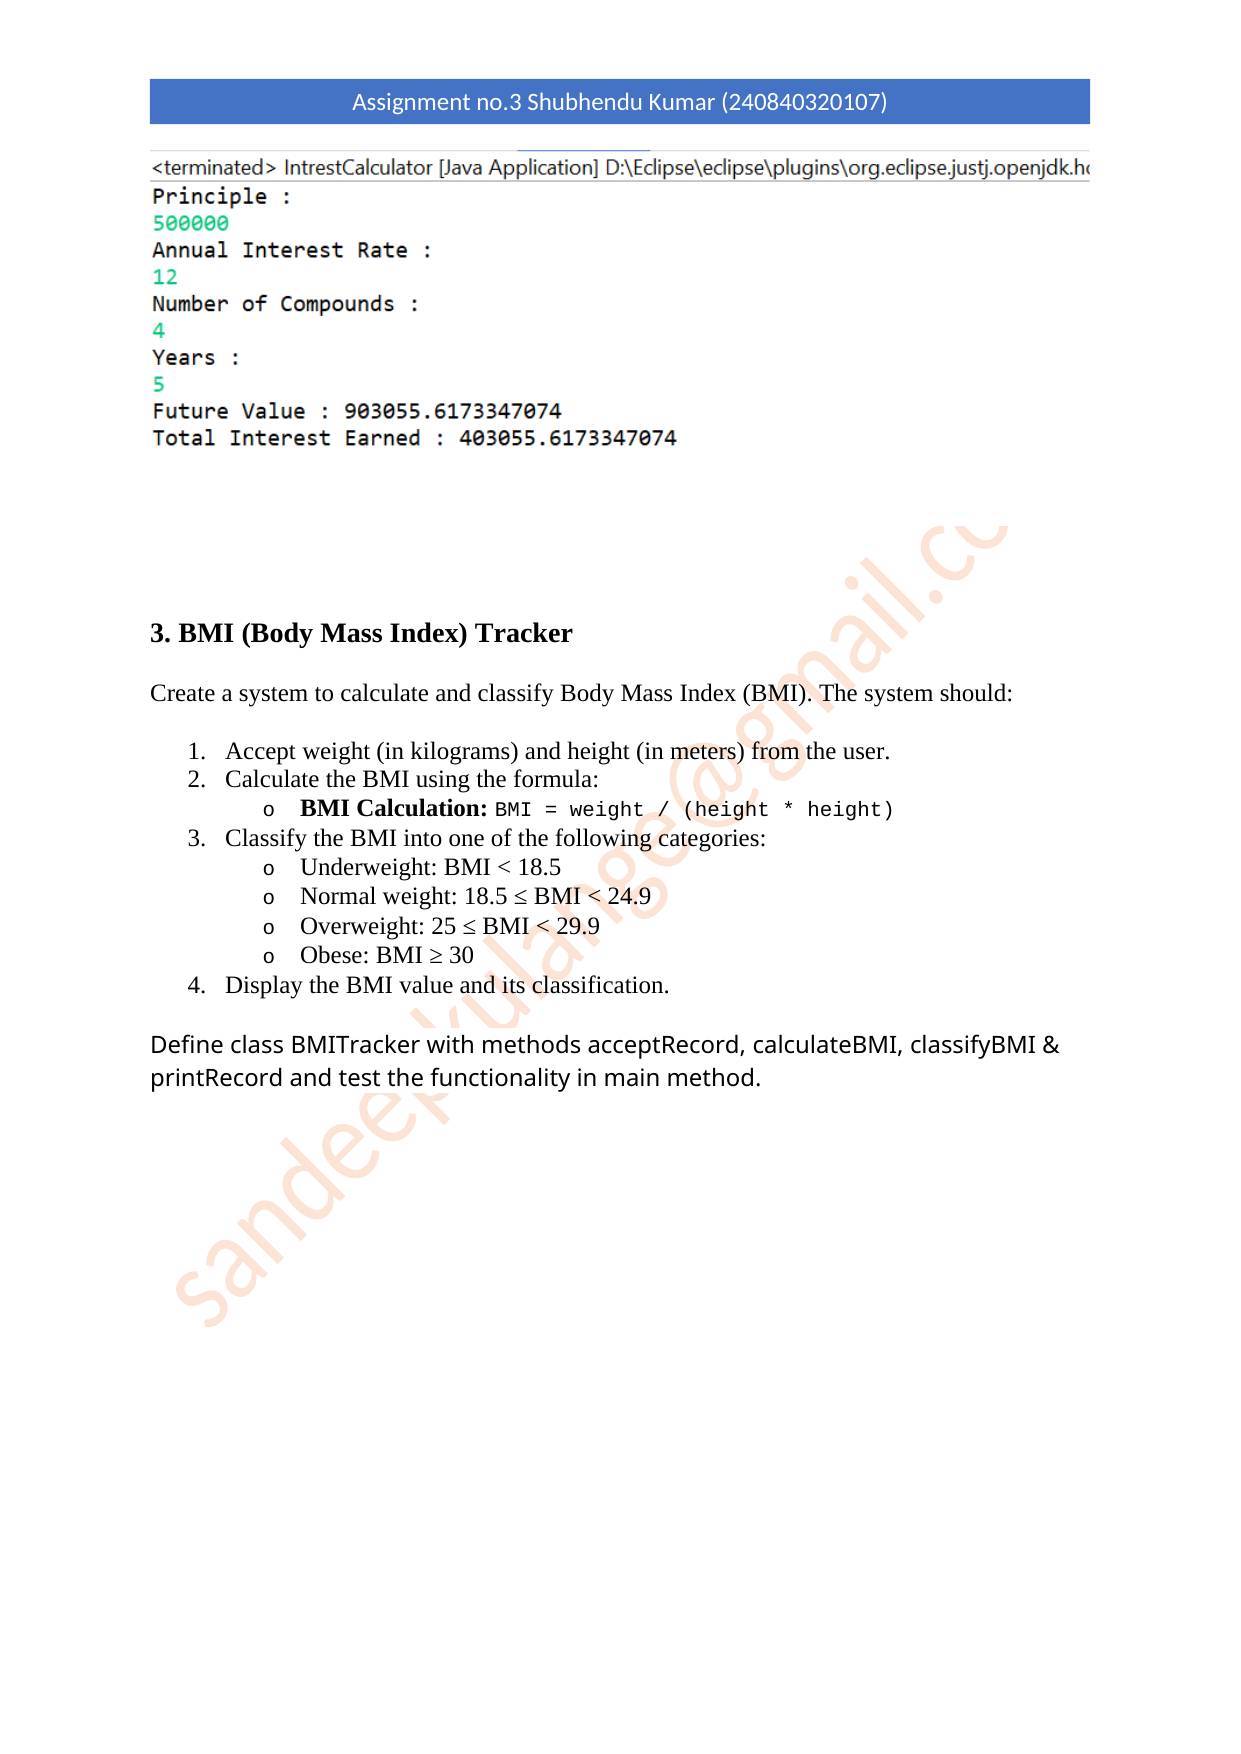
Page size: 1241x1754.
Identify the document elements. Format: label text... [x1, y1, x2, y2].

text 3. BMI (Body Mass Index) Tracker [150, 616, 1090, 649]
list Underweight: BMI < 18.5 [262, 852, 1090, 881]
list Obese: BMI ≥ 30 [262, 940, 1090, 970]
text Create a system to calculate and classify Body Mass Index (BMI). The system should: [150, 678, 1090, 707]
list BMI Calculation: BMI = weight / (height * height) [262, 793, 1090, 823]
picture [150, 150, 1090, 526]
list Normal weight: 18.5 ≤ BMI < 24.9 [262, 881, 1090, 911]
list Calculate the BMI using the formula: [187, 764, 1090, 793]
list Display the BMI value and its classification. [187, 970, 1090, 999]
list Accept weight (in kilograms) and height (in meters) from the user. [187, 736, 1090, 764]
list Overweight: 25 ≤ BMI < 29.9 [262, 911, 1090, 940]
list Classify the BMI into one of the following categories: [187, 823, 1090, 852]
text Define class BMITracker with methods acceptRecord, calculateBMI, classifyBMI & printRecord and test the functionality in main method. [762, 1028, 1090, 1093]
